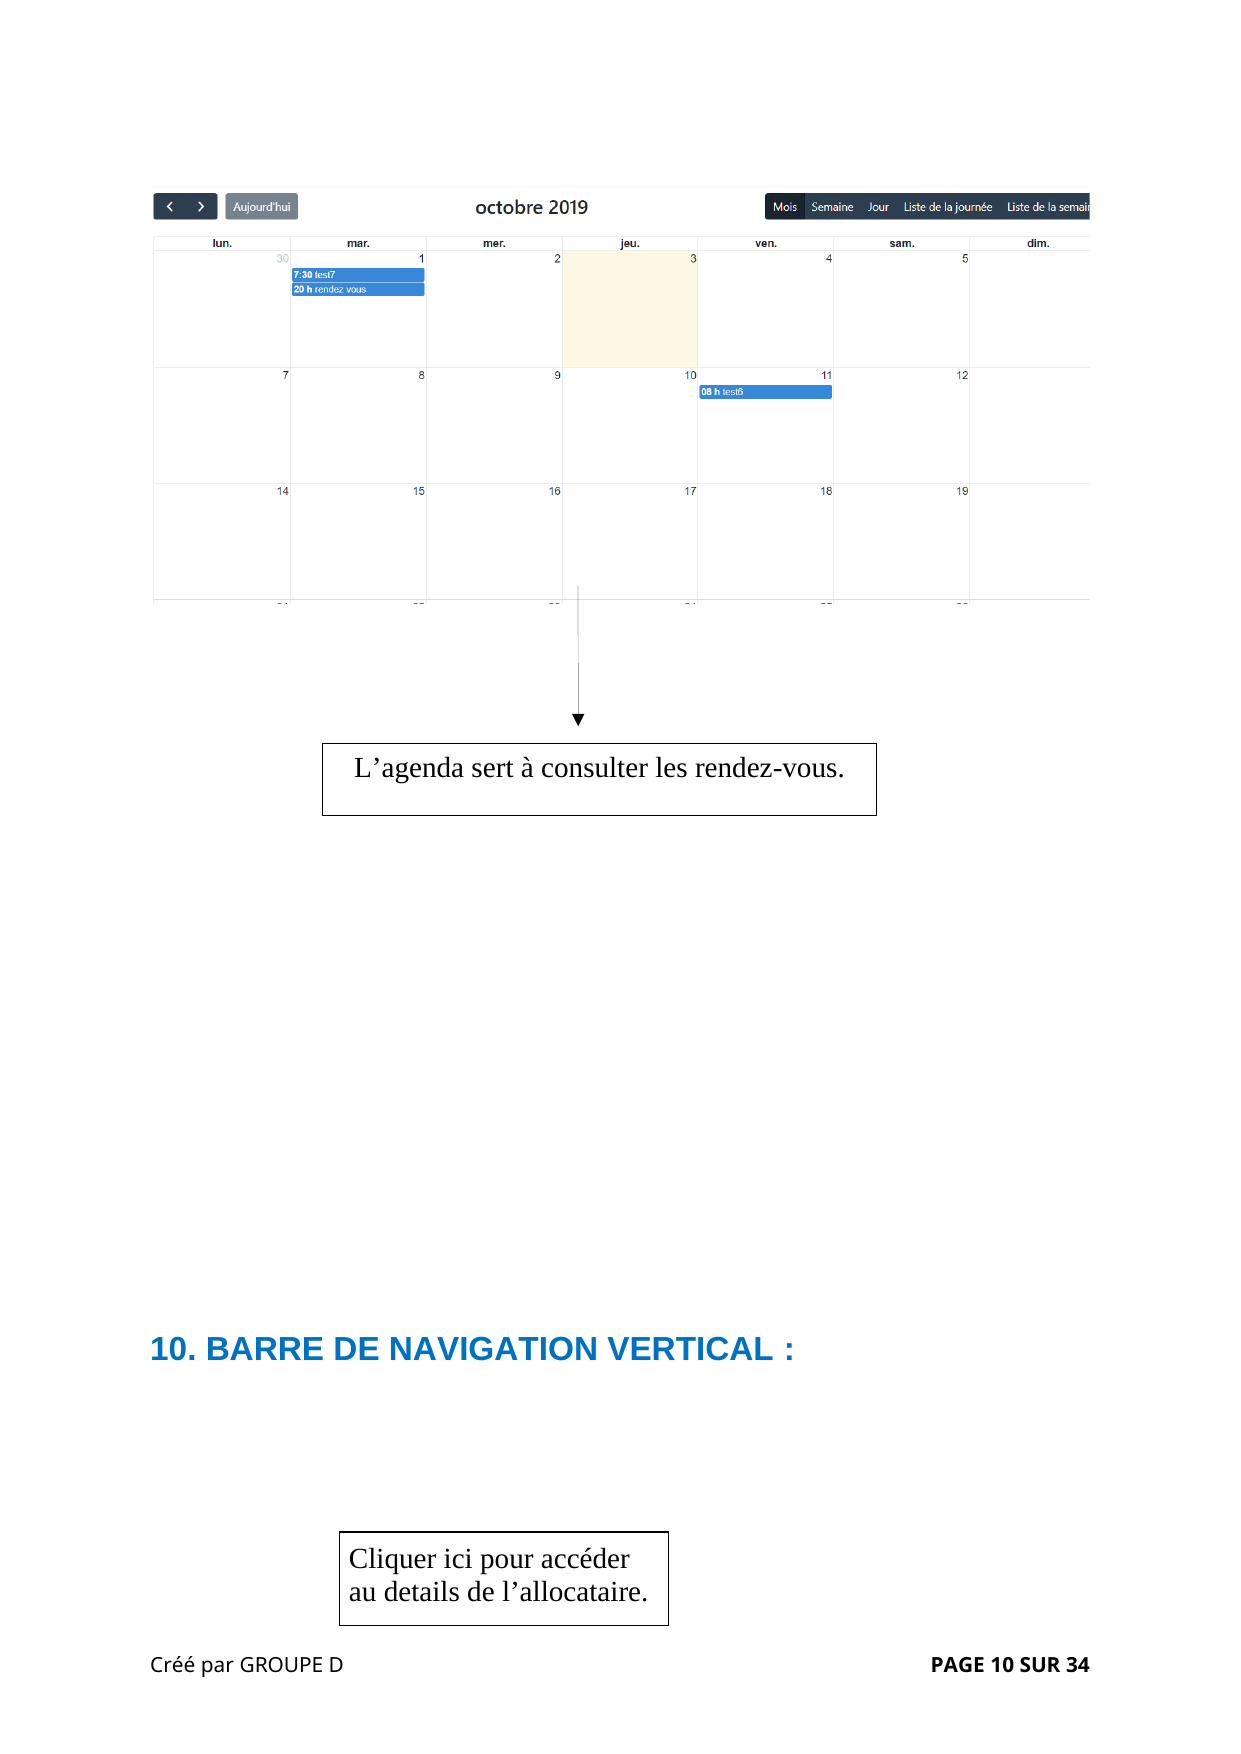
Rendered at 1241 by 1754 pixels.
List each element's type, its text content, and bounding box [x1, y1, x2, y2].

text 10. BARRE DE NAVIGATION VERTICAL : [150, 1328, 1090, 1367]
picture [150, 186, 1090, 604]
